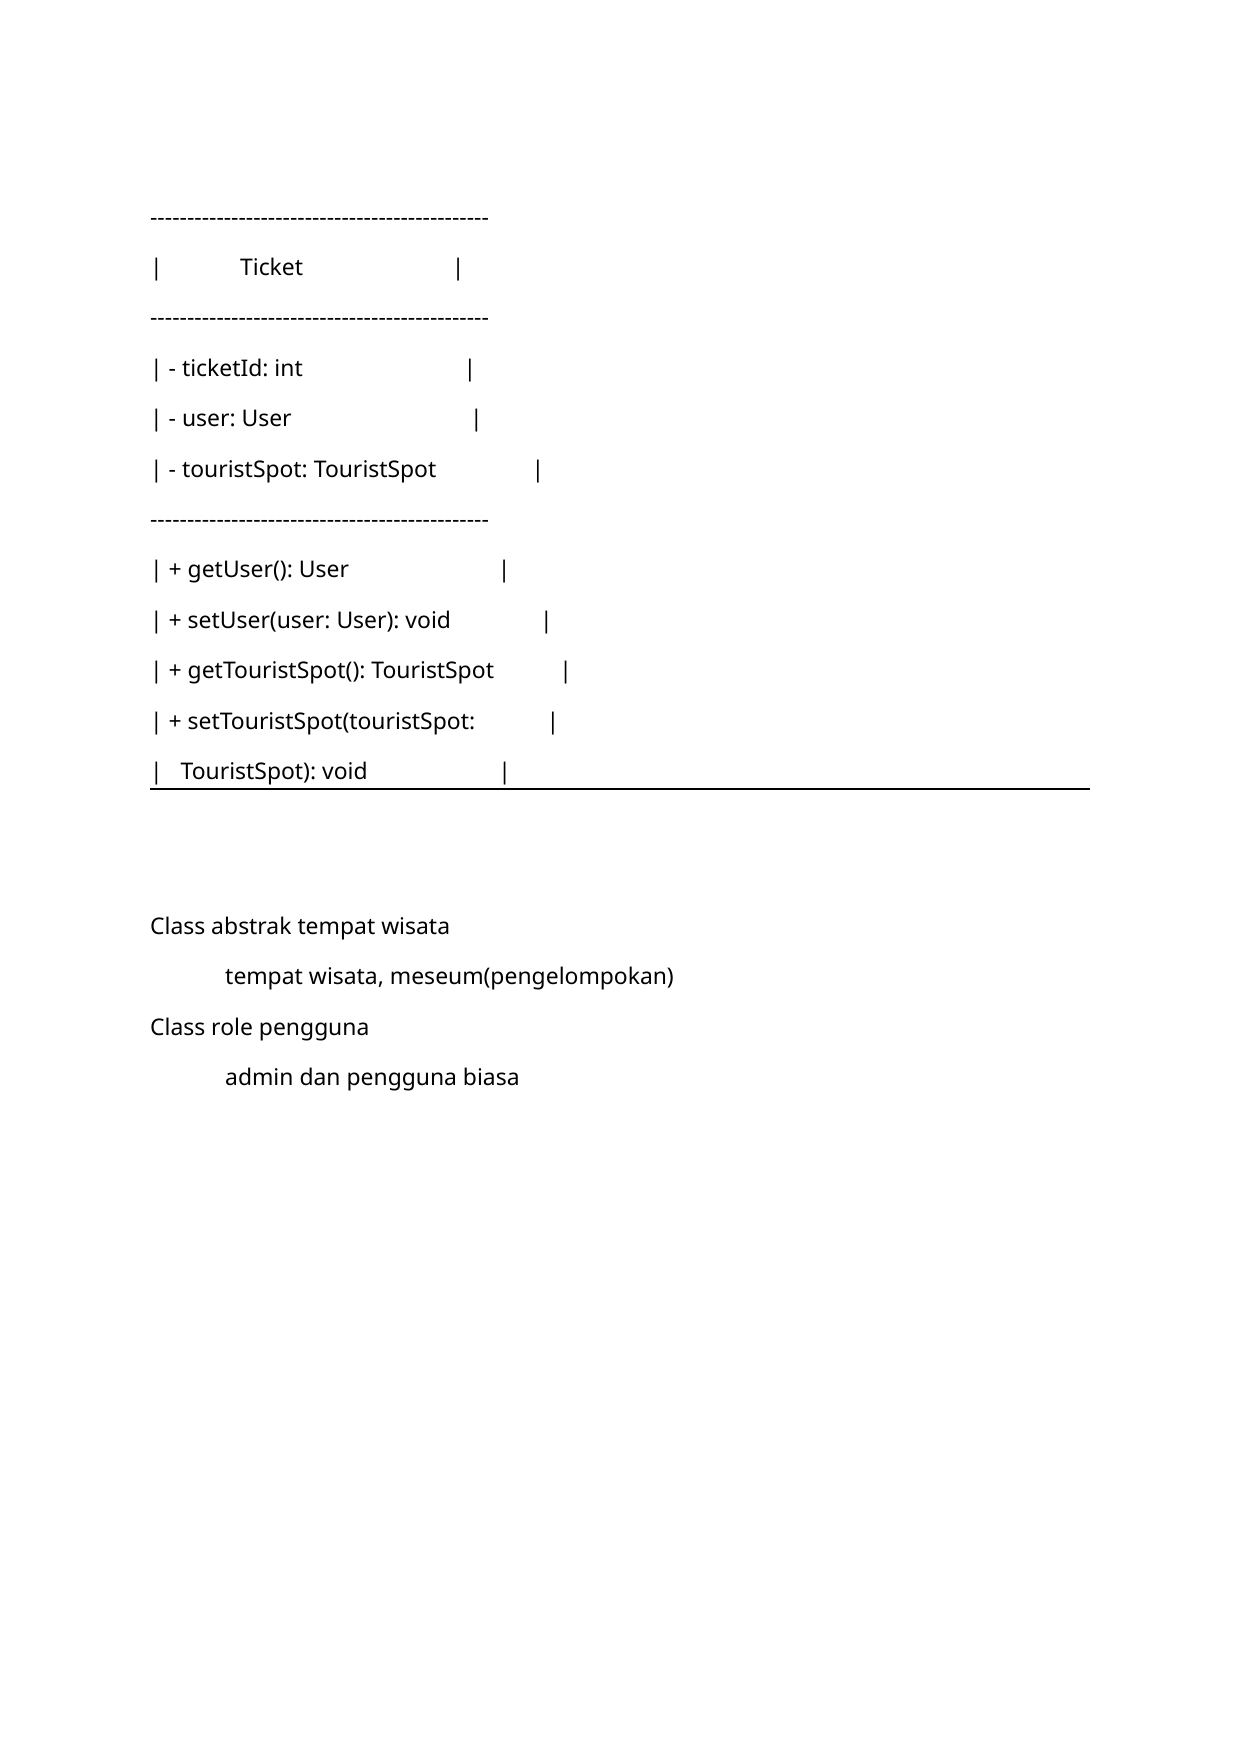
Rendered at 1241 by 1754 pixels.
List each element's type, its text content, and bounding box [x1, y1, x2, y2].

text tempat wisata, meseum(pengelompokan) [150, 960, 1090, 992]
text | - user: User | [150, 402, 1090, 433]
text | + getUser(): User | [150, 553, 1090, 584]
text | + setTouristSpot(touristSpot: | [150, 704, 1090, 736]
text Class role pengguna [150, 1011, 1090, 1042]
text | Ticket | [150, 251, 1090, 282]
text | + getTouristSpot(): TouristSpot | [150, 654, 1090, 685]
text admin dan pengguna biasa [150, 1061, 1090, 1092]
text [150, 200, 1090, 232]
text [150, 301, 1090, 332]
text | - ticketId: int | [150, 352, 1090, 383]
text | TouristSpot): void | [150, 755, 1090, 788]
text ---------------------------------------------- [150, 503, 1090, 534]
text Class abstrak tempat wisata [150, 910, 1090, 941]
text | + setUser(user: User): void | [150, 604, 1090, 635]
text | - touristSpot: TouristSpot | [150, 452, 1090, 484]
